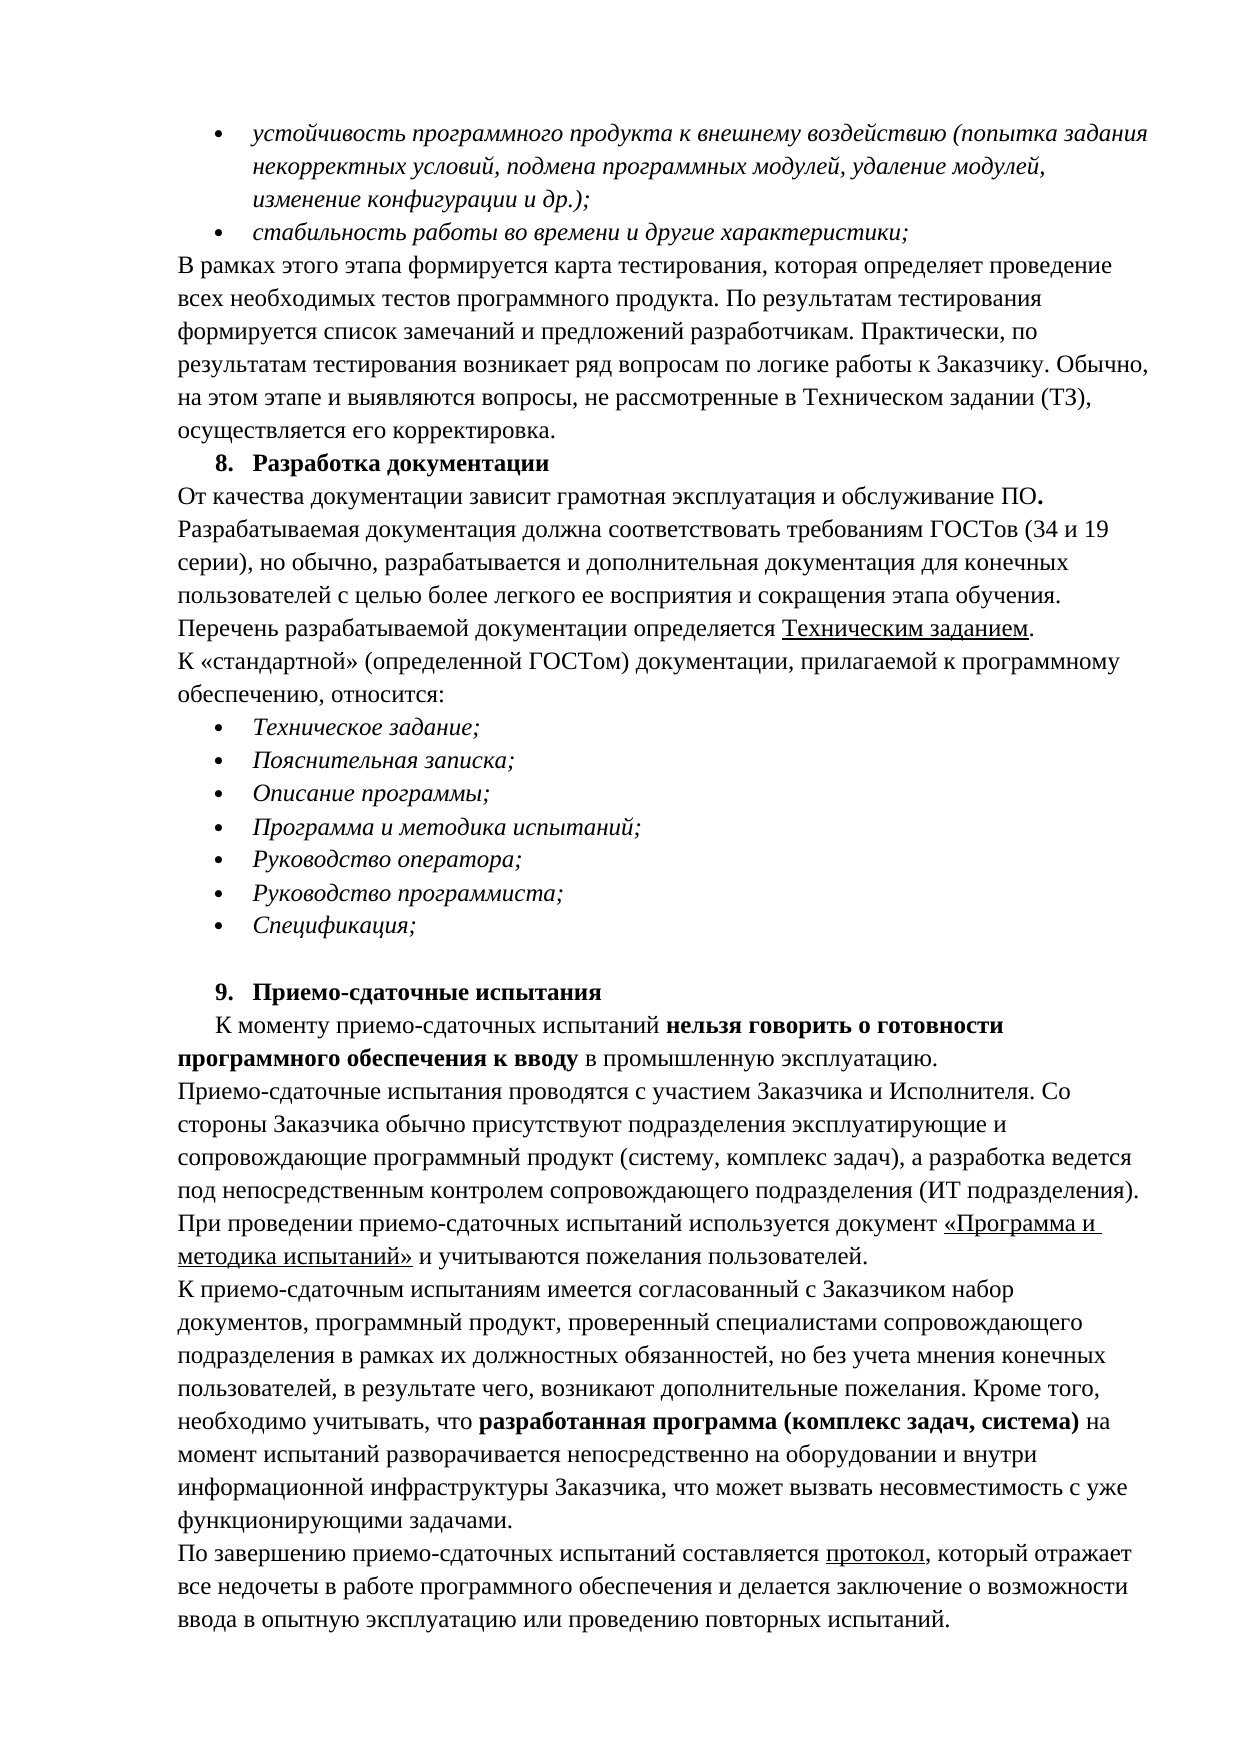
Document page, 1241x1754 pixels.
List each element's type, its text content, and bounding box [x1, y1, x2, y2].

text В рамках этого этапа формируется карта тестирования, которая определяет проведение всех необходимых тестов программного продукта. По результатам тестирования формируется список замечаний и предложений разработчикам. Практически, по результатам тестирования возникает ряд вопросам по логике работы к Заказчику. Обычно, на этом этапе и выявляются вопросы, не рассмотренные в Техническом задании (ТЗ), осуществляется его корректировка. [177, 250, 1152, 444]
list Пояснительная записка; [215, 746, 1152, 774]
list Спецификация; [215, 911, 1152, 939]
list Приемо-сдаточные испытания [215, 977, 1152, 1005]
list Разработка документации [215, 448, 1152, 477]
list Руководство оператора; [215, 844, 1152, 873]
list устойчивость программного продукта к внешнему воздействию (попытка задания некорректных условий, подмена программных модулей, удаление модулей, изменение конфигурации и др.); [215, 118, 1152, 213]
list Программа и методика испытаний; [215, 812, 1152, 840]
list Руководство программиста; [215, 878, 1152, 906]
text К моменту приемо-сдаточных испытаний нельзя говорить о готовности программного обеспечения к вводу в промышленную эксплуатацию. Приемо-сдаточные испытания проводятся с участием Заказчика и Исполнителя. Со стороны Заказчика обычно присутствуют подразделения эксплуатирующие и сопровождающие программный продукт (систему, комплекс задач), а разработка ведется под непосредственным контролем сопровождающего подразделения (ИТ подразделения). При проведении приемо-сдаточных испытаний используется документ «Программа и методика испытаний» и учитываются пожелания пользователей. К приемо-сдаточным испытаниям имеется согласованный с Заказчиком набор документов, программный продукт, проверенный специалистами сопровождающего подразделения в рамках их должностных обязанностей, но без учета мнения конечных пользователей, в результате чего, возникают дополнительные пожелания. Кроме того, необходимо учитывать, что разработанная программа (комплекс задач, система) на момент испытаний разворачивается непосредственно на оборудовании и внутри информационной инфраструктуры Заказчика, что может вызвать несовместимость с уже функционирующими задачами. По завершению приемо-сдаточных испытаний составляется протокол, который отражает все недочеты в работе программного обеспечения и делается заключение о возможности ввода в опытную эксплуатацию или проведению повторных испытаний. [177, 1010, 1152, 1633]
text От качества документации зависит грамотная эксплуатация и обслуживание ПО. Разрабатываемая документация должна соответствовать требованиям ГОСТов (34 и 19 серии), но обычно, разрабатывается и дополнительная документация для конечных пользователей с целью более легкого ее восприятия и сокращения этапа обучения. Перечень разрабатываемой документации определяется Техническим заданием. К «стандартной» (определенной ГОСТом) документации, прилагаемой к программному обеспечению, относится: [177, 481, 1152, 708]
list Описание программы; [215, 778, 1152, 807]
list Техническое задание; [215, 712, 1152, 741]
list стабильность работы во времени и другие характеристики; [215, 217, 1152, 246]
